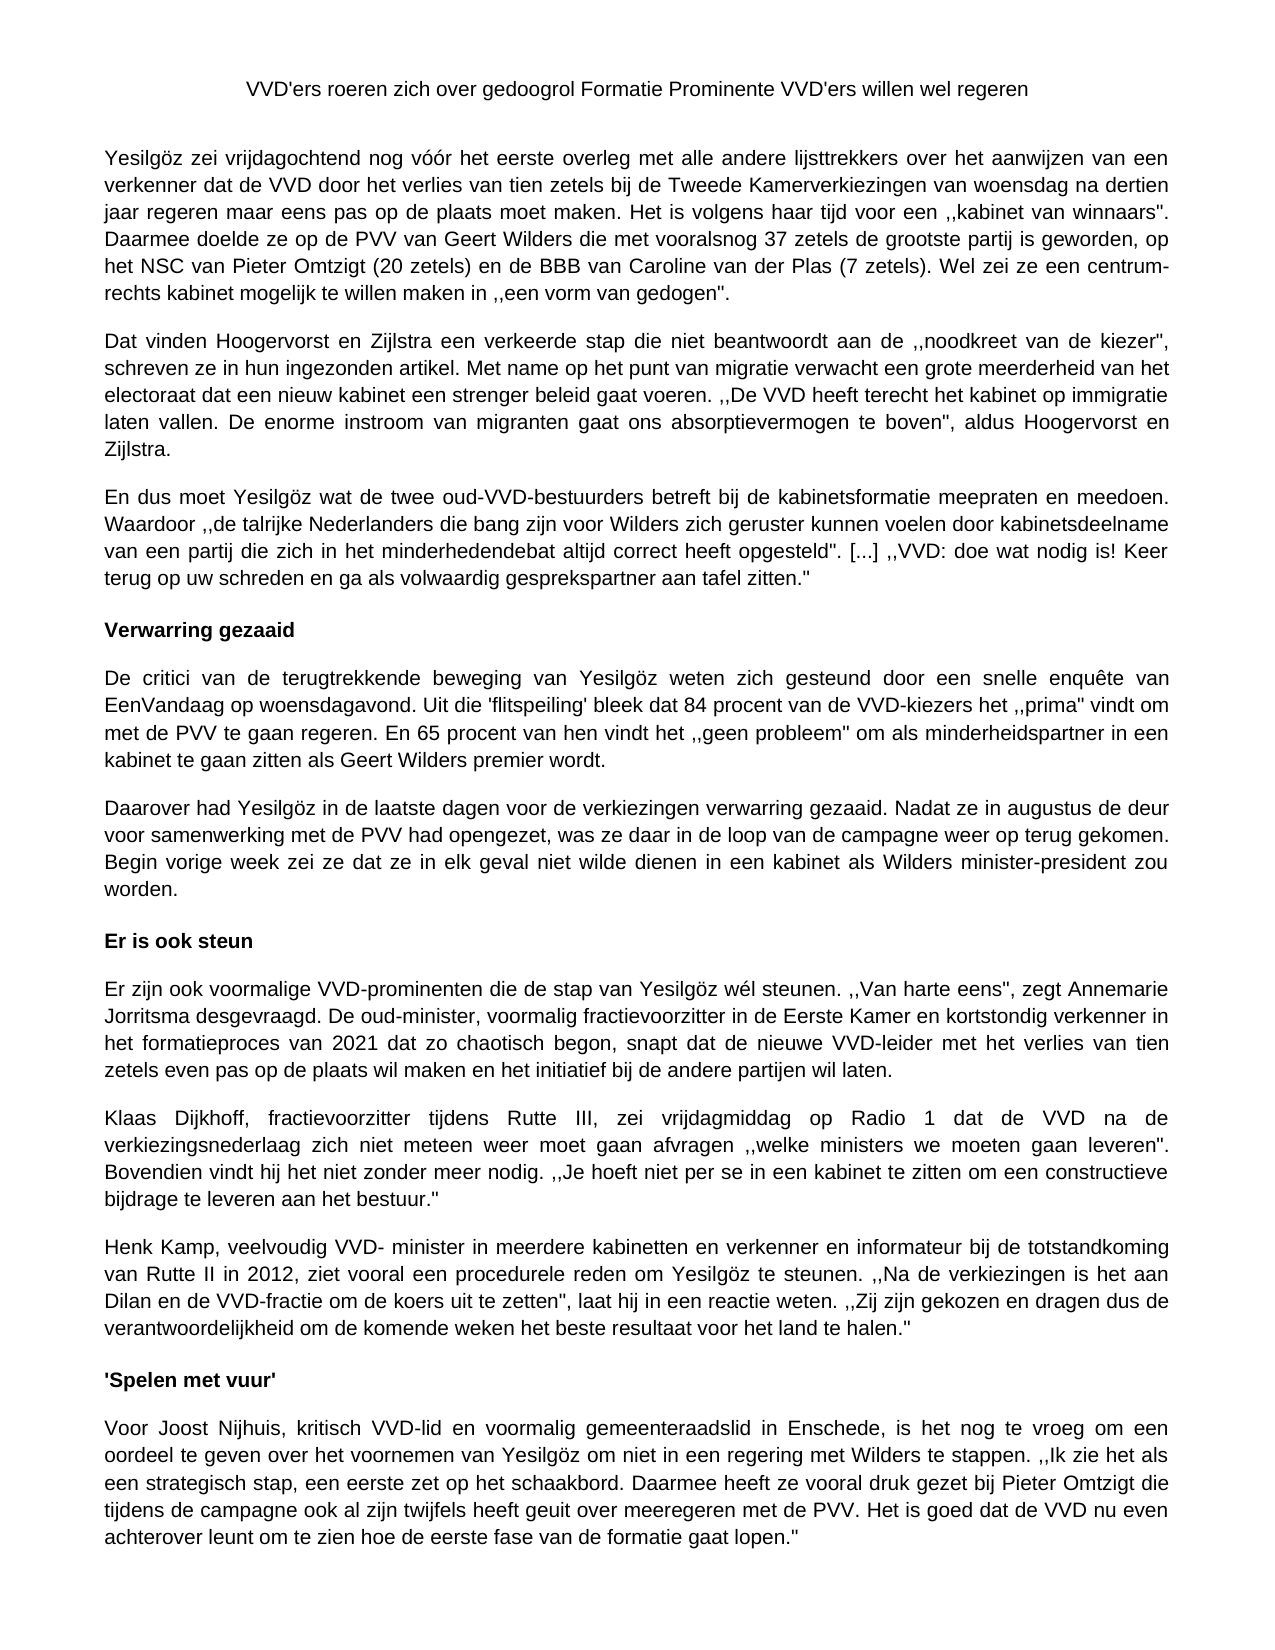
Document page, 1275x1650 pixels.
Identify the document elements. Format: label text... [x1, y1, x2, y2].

text Henk Kamp, veelvoudig VVD- minister in meerdere kabinetten en verkenner en informateur bij de totstandkoming van Rutte II in 2012, ziet vooral een procedurele reden om Yesilgöz te steunen. ,,Na de verkiezingen is het aan Dilan en de VVD-fractie om de koers uit te zetten", laat hij in een reactie weten. ,,Zij zijn gekozen en dragen dus de verantwoordelijkheid om de komende weken het beste resultaat voor het land te halen." [104, 1232, 1171, 1340]
text Verwarring gezaaid [104, 615, 1171, 642]
text De critici van de terugtrekkende beweging van Yesilgöz weten zich gesteund door een snelle enquête van EenVandaag op woensdagavond. Uit die 'flitspeiling' bleek dat 84 procent van de VVD-kiezers het ,,prima" vindt om met de PVV te gaan regeren. En 65 procent van hen vindt het ,,geen probleem" om als minderheidspartner in een kabinet te gaan zitten als Geert Wilders premier wordt. [104, 663, 1171, 771]
text Klaas Dijkhoff, fractievoorzitter tijdens Rutte III, zei vrijdagmiddag op Radio 1 dat de VVD na de verkiezingsnederlaag zich niet meteen weer moet gaan afvragen ,,welke ministers we moeten gaan leveren". Bovendien vindt hij het niet zonder meer nodig. ,,Je hoeft niet per se in een kabinet te zitten om een constructieve bijdrage te leveren aan het bestuur." [104, 1103, 1171, 1211]
text Yesilgöz zei vrijdagochtend nog vóór het eerste overleg met alle andere lijsttrekkers over het aanwijzen van een verkenner dat de VVD door het verlies van tien zetels bij de Tweede Kamerverkiezingen van woensdag na dertien jaar regeren maar eens pas op de plaats moet maken. Het is volgens haar tijd voor een ,,kabinet van winnaars". Daarmee doelde ze op de PVV van Geert Wilders die met vooralsnog 37 zetels de grootste partij is geworden, op het NSC van Pieter Omtzigt (20 zetels) en de BBB van Caroline van der Plas (7 zetels). Wel zei ze een centrum-rechts kabinet mogelijk te willen maken in ,,een vorm van gedogen". [104, 142, 1171, 305]
text En dus moet Yesilgöz wat de twee oud-VVD-bestuurders betreft bij de kabinetsformatie meepraten en meedoen. Waardoor ,,de talrijke Nederlanders die bang zijn voor Wilders zich geruster kunnen voelen door kabinetsdeelname van een partij die zich in het minderhedendebat altijd correct heeft opgesteld". [...] ,,VVD: doe wat nodig is! Keer terug op uw schreden en ga als volwaardig gesprekspartner aan tafel zitten." [104, 482, 1171, 590]
text Er is ook steun [104, 926, 1171, 953]
text Daarover had Yesilgöz in de laatste dagen voor de verkiezingen verwarring gezaaid. Nadat ze in augustus de deur voor samenwerking met de PVV had opengezet, was ze daar in de loop van de campagne weer op terug gekomen. Begin vorige week zei ze dat ze in elk geval niet wilde dienen in een kabinet als Wilders minister-president zou worden. [104, 792, 1171, 901]
text Er zijn ook voormalige VVD-prominenten die de stap van Yesilgöz wél steunen. ,,Van harte eens", zegt Annemarie Jorritsma desgevraagd. De oud-minister, voormalig fractievoorzitter in de Eerste Kamer en kortstondig verkenner in het formatieproces van 2021 dat zo chaotisch begon, snapt dat de nieuwe VVD-leider met het verlies van tien zetels even pas op de plaats wil maken en het initiatief bij de andere partijen wil laten. [104, 973, 1171, 1082]
text 'Spelen met vuur' [104, 1365, 1171, 1392]
text Dat vinden Hoogervorst en Zijlstra een verkeerde stap die niet beantwoordt aan de ,,noodkreet van de kiezer", schreven ze in hun ingezonden artikel. Met name op het punt van migratie verwacht een grote meerderheid van het electoraat dat een nieuw kabinet een strenger beleid gaat voeren. ,,De VVD heeft terecht het kabinet op immigratie laten vallen. De enorme instroom van migranten gaat ons absorptievermogen te boven", aldus Hoogervorst en Zijlstra. [104, 326, 1171, 461]
text Voor Joost Nijhuis, kritisch VVD-lid en voormalig gemeenteraadslid in Enschede, is het nog te vroeg om een oordeel te geven over het voornemen van Yesilgöz om niet in een regering met Wilders te stappen. ,,Ik zie het als een strategisch stap, een eerste zet op het schaakbord. Daarmee heeft ze vooral druk gezet bij Pieter Omtzigt die tijdens de campagne ook al zijn twijfels heeft geuit over meeregeren met de PVV. Het is goed dat de VVD nu even achterover leunt om te zien hoe de eerste fase van de formatie gaat lopen." [104, 1413, 1171, 1548]
